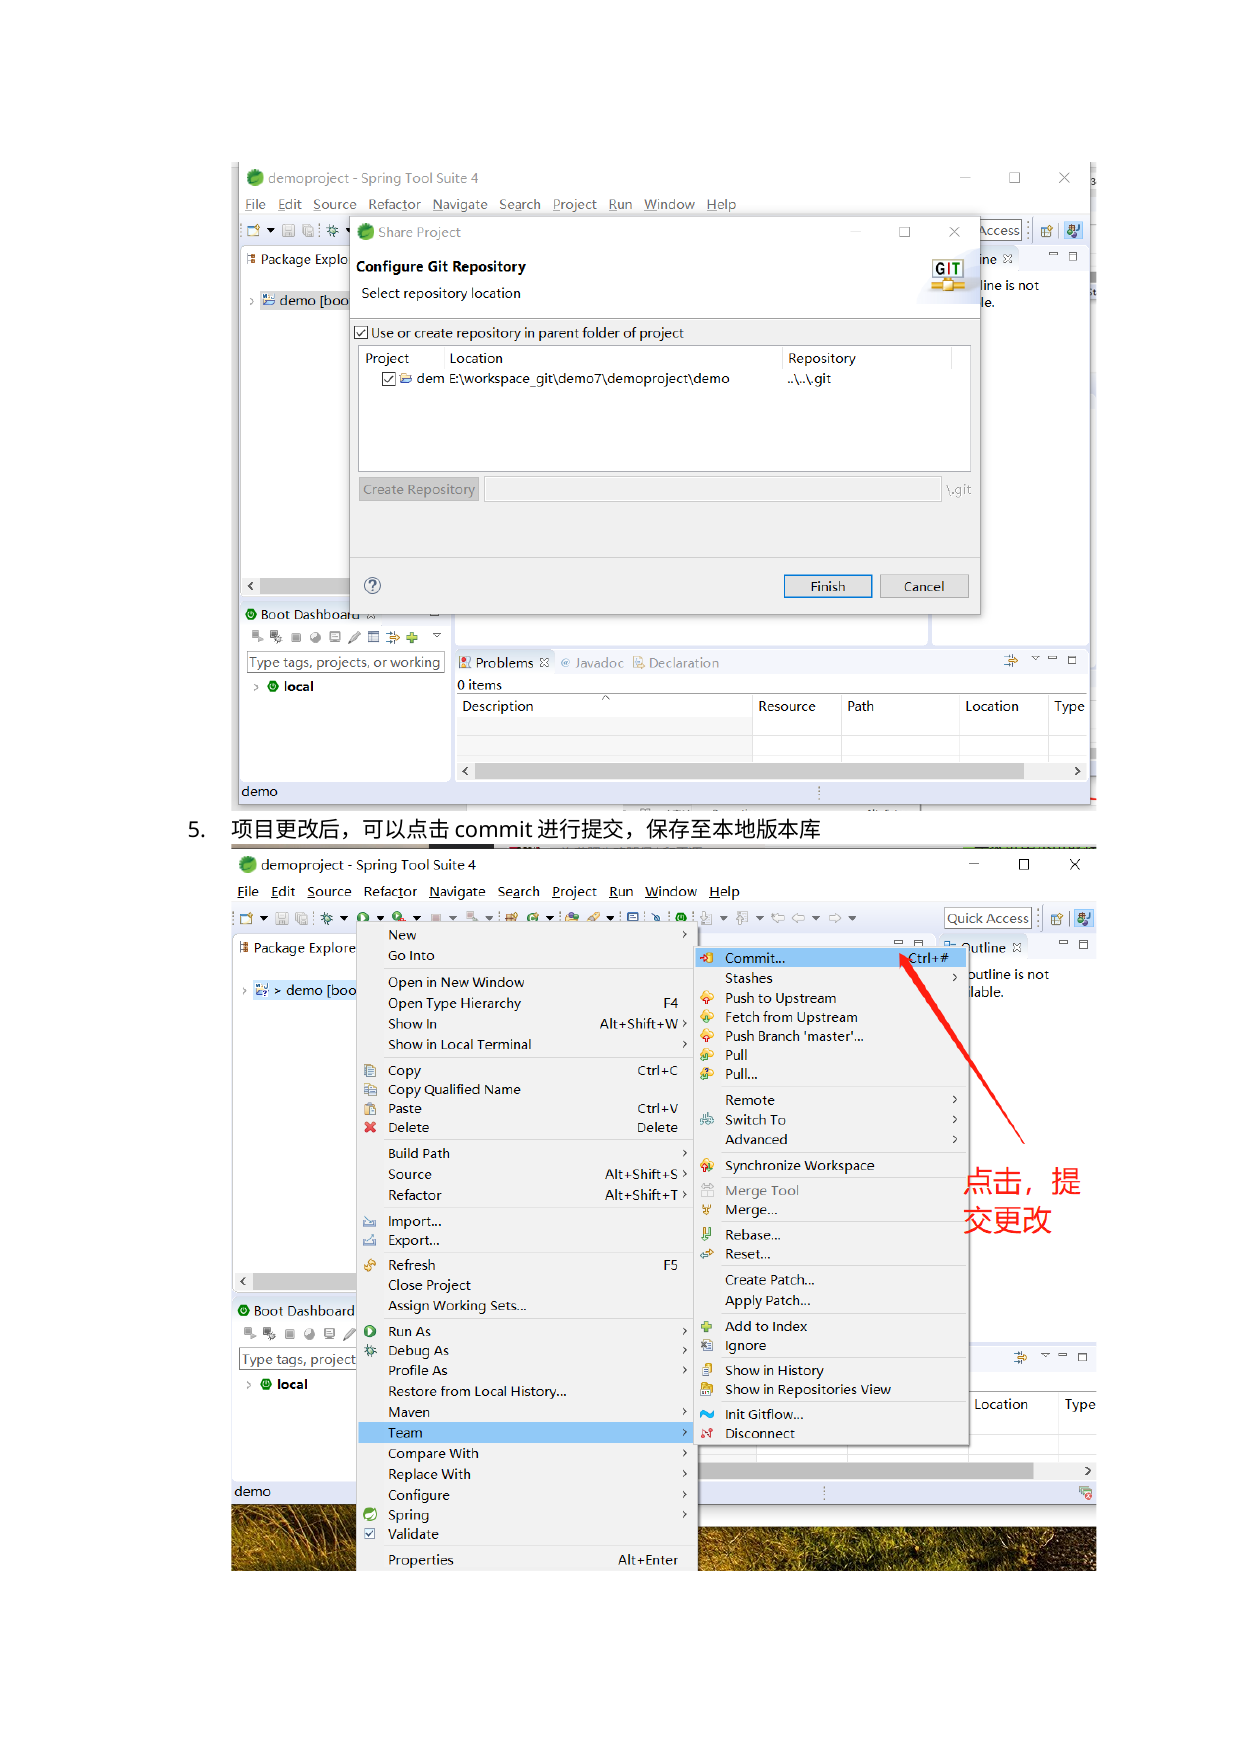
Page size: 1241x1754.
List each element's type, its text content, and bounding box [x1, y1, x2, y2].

picture [231, 162, 1097, 811]
list 项目更改后，可以点击commit进行提交，保存至本地版本库 [187, 812, 1053, 844]
picture [231, 844, 1097, 1571]
